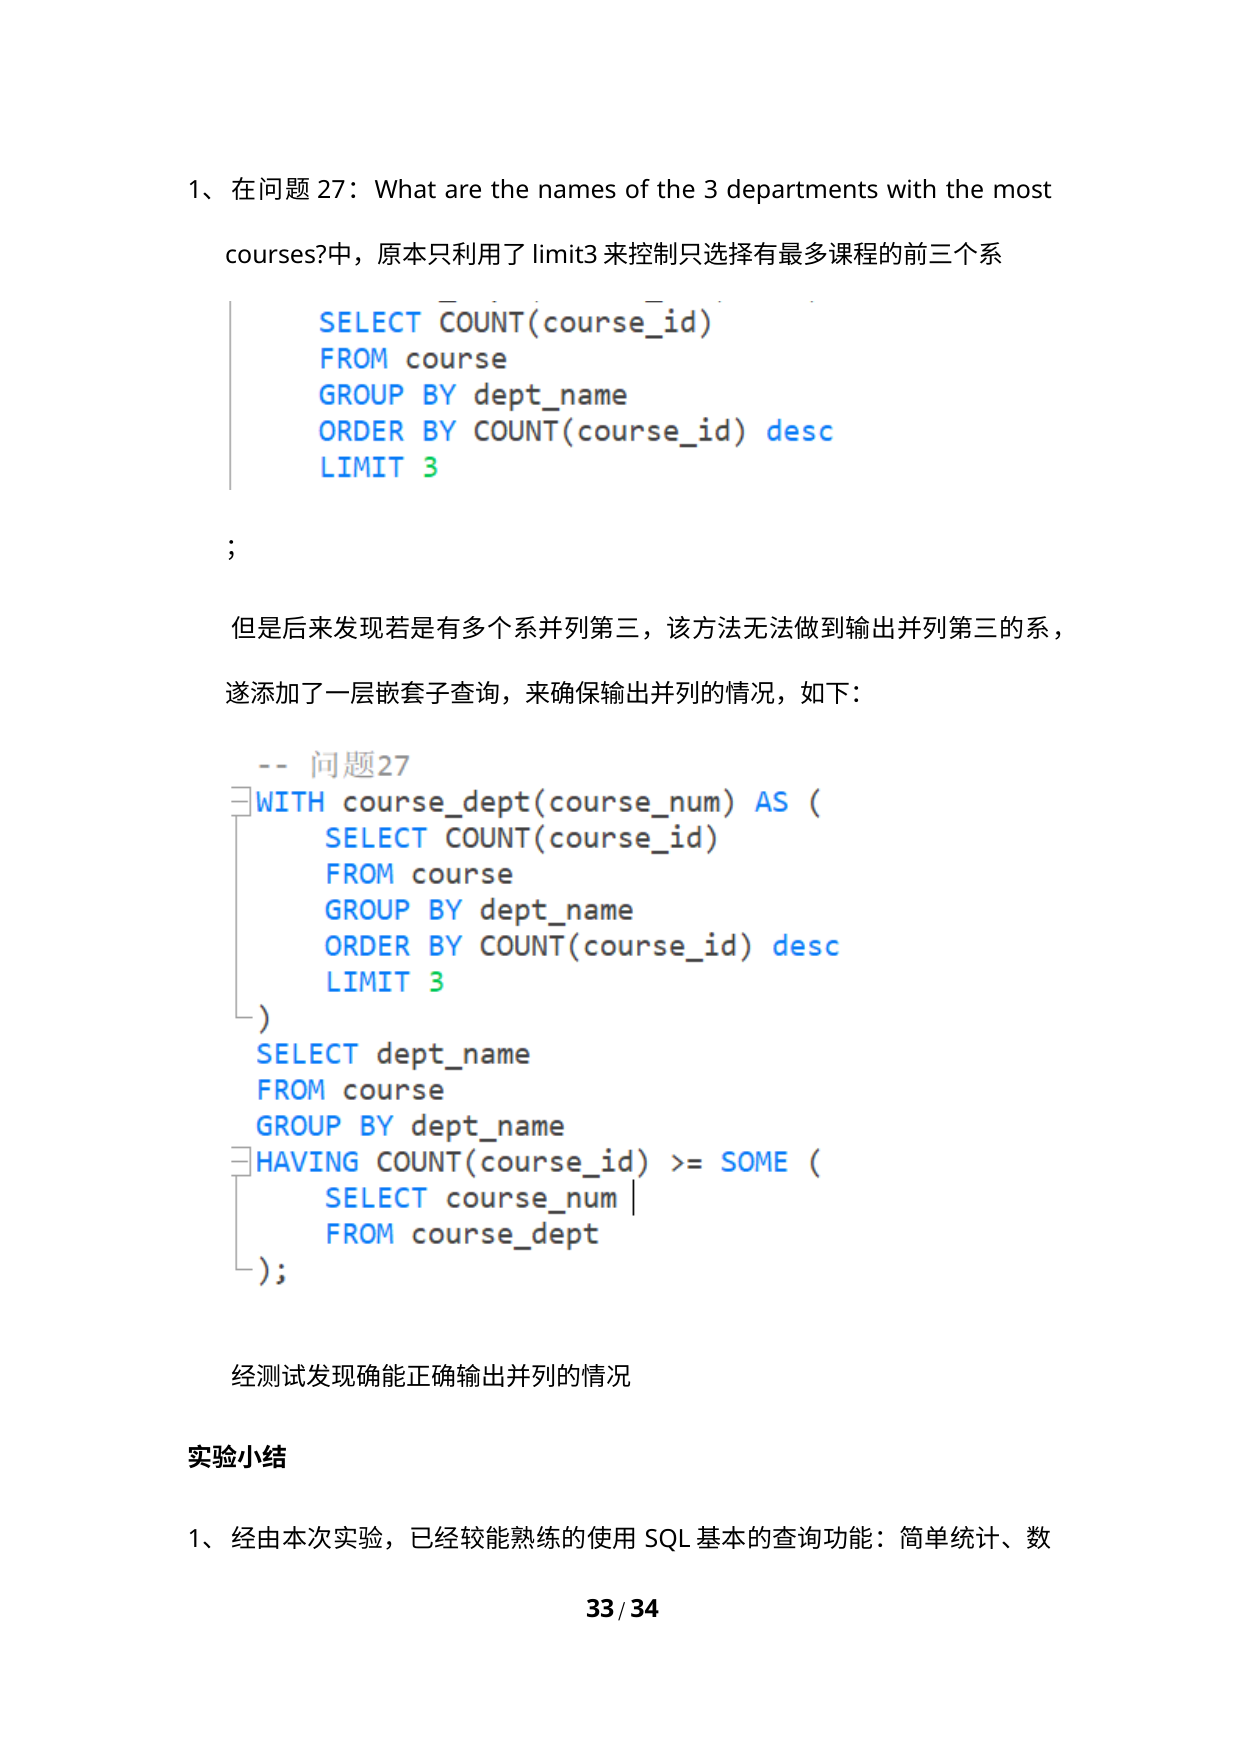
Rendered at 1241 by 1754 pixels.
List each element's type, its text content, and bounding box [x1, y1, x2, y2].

text 经测试发现确能正确输出并列的情况 [225, 1342, 1053, 1407]
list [187, 1504, 1053, 1569]
list ； [225, 513, 1053, 578]
text 但是后来发现若是有多个系并列第三，该方法无法做到输出并列第三的系，遂添加了一层嵌套子查询，来确保输出并列的情况，如下： [225, 594, 1053, 724]
picture [231, 740, 916, 1305]
text 实验小结 [187, 1423, 1053, 1488]
list 在问题27：What are the names of the 3 departments with the most courses?中，原本只利用了limit3来控制只选择有最多课程的前三个系 [187, 156, 1053, 286]
picture [225, 301, 877, 490]
